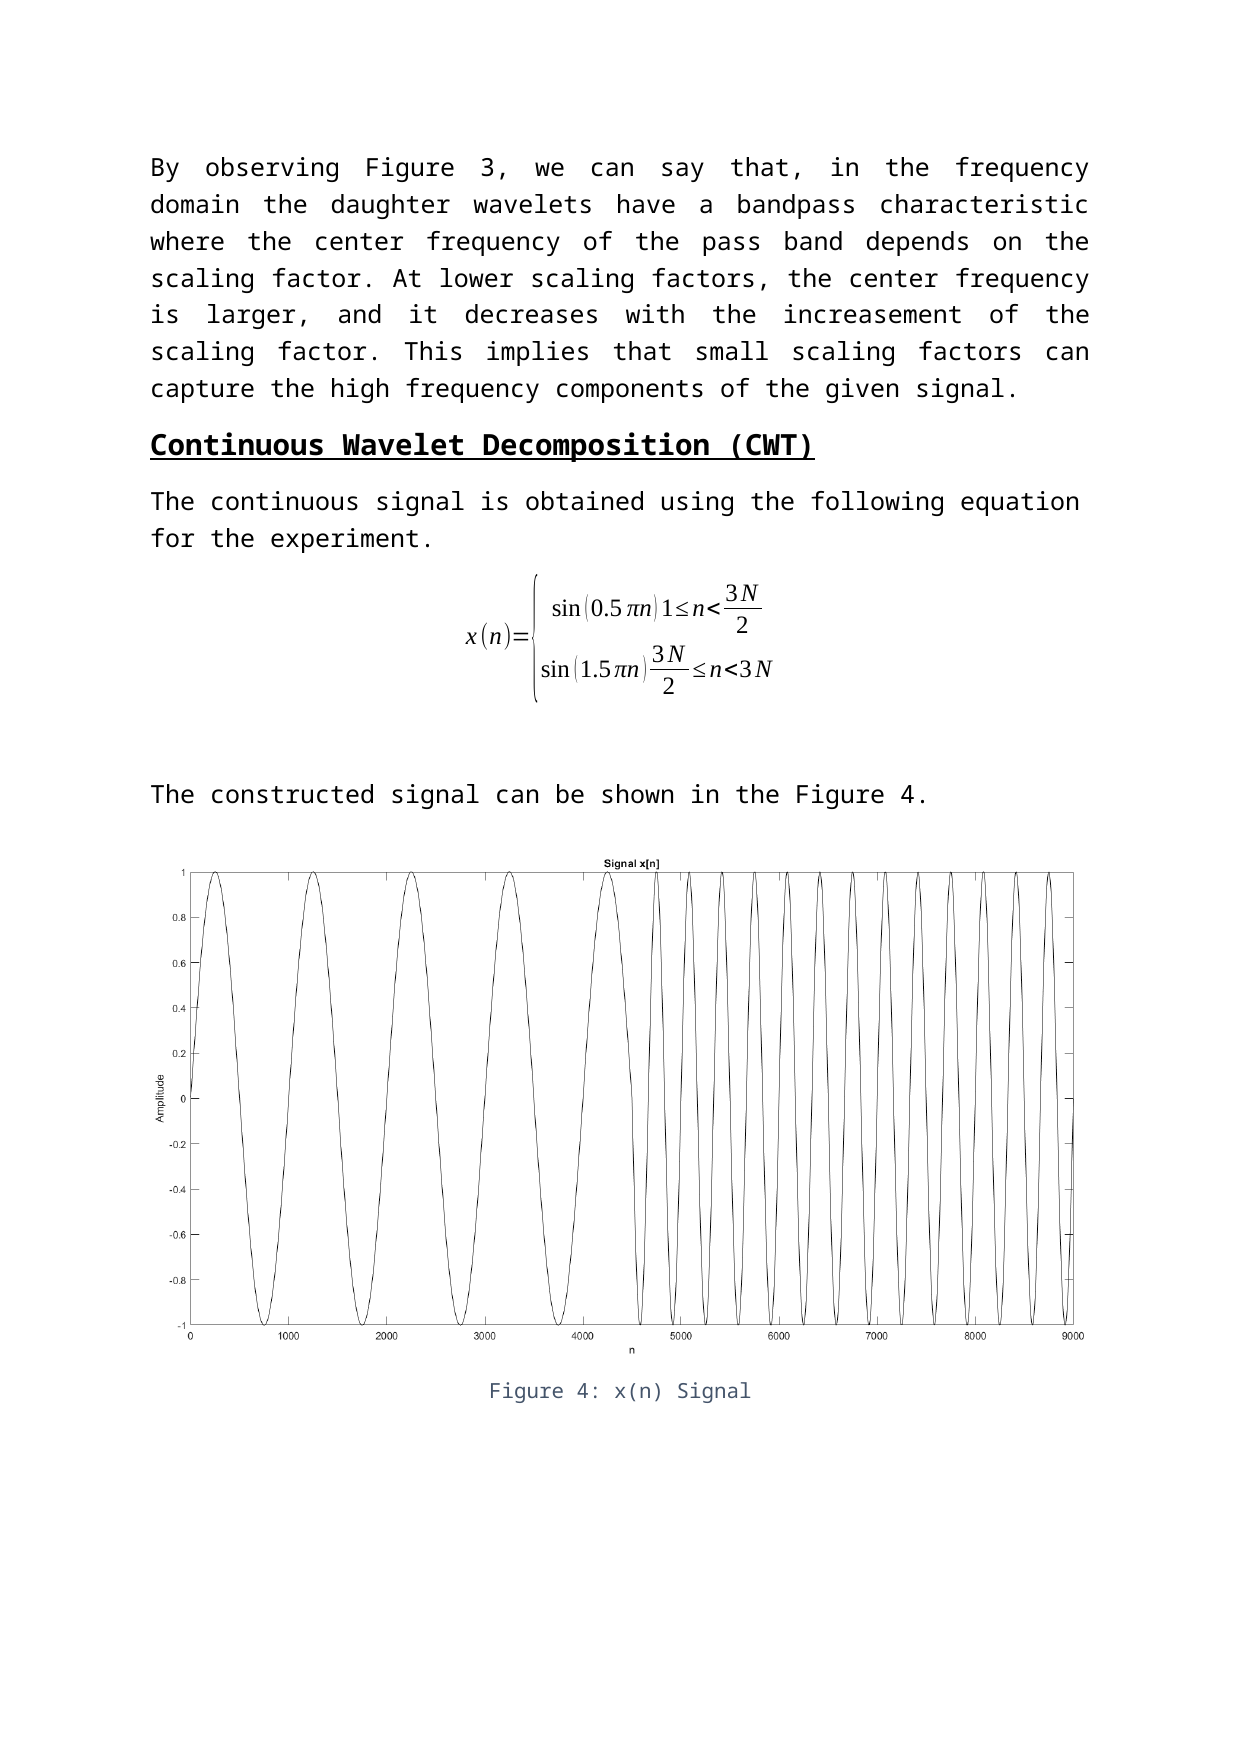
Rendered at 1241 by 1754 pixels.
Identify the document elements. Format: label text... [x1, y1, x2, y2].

text By observing Figure 3, we can say that, in the frequency domain the daughter wavelets have a bandpass characteristic where the center frequency of the pass band depends on the scaling factor. At lower scaling factors, the center frequency is larger, and it decreases with the increasement of the scaling factor. This implies that small scaling factors can capture the high frequency components of the given signal. [150, 150, 1090, 405]
text The constructed signal can be shown in the Figure 4. [150, 777, 1090, 811]
text The continuous signal is obtained using the following equation for the experiment. [150, 483, 1090, 554]
picture [151, 830, 1090, 1358]
text Continuous Wavelet Decomposition (CWT) [150, 424, 1090, 464]
text Figure 4: x(n) Signal [150, 1376, 1090, 1405]
